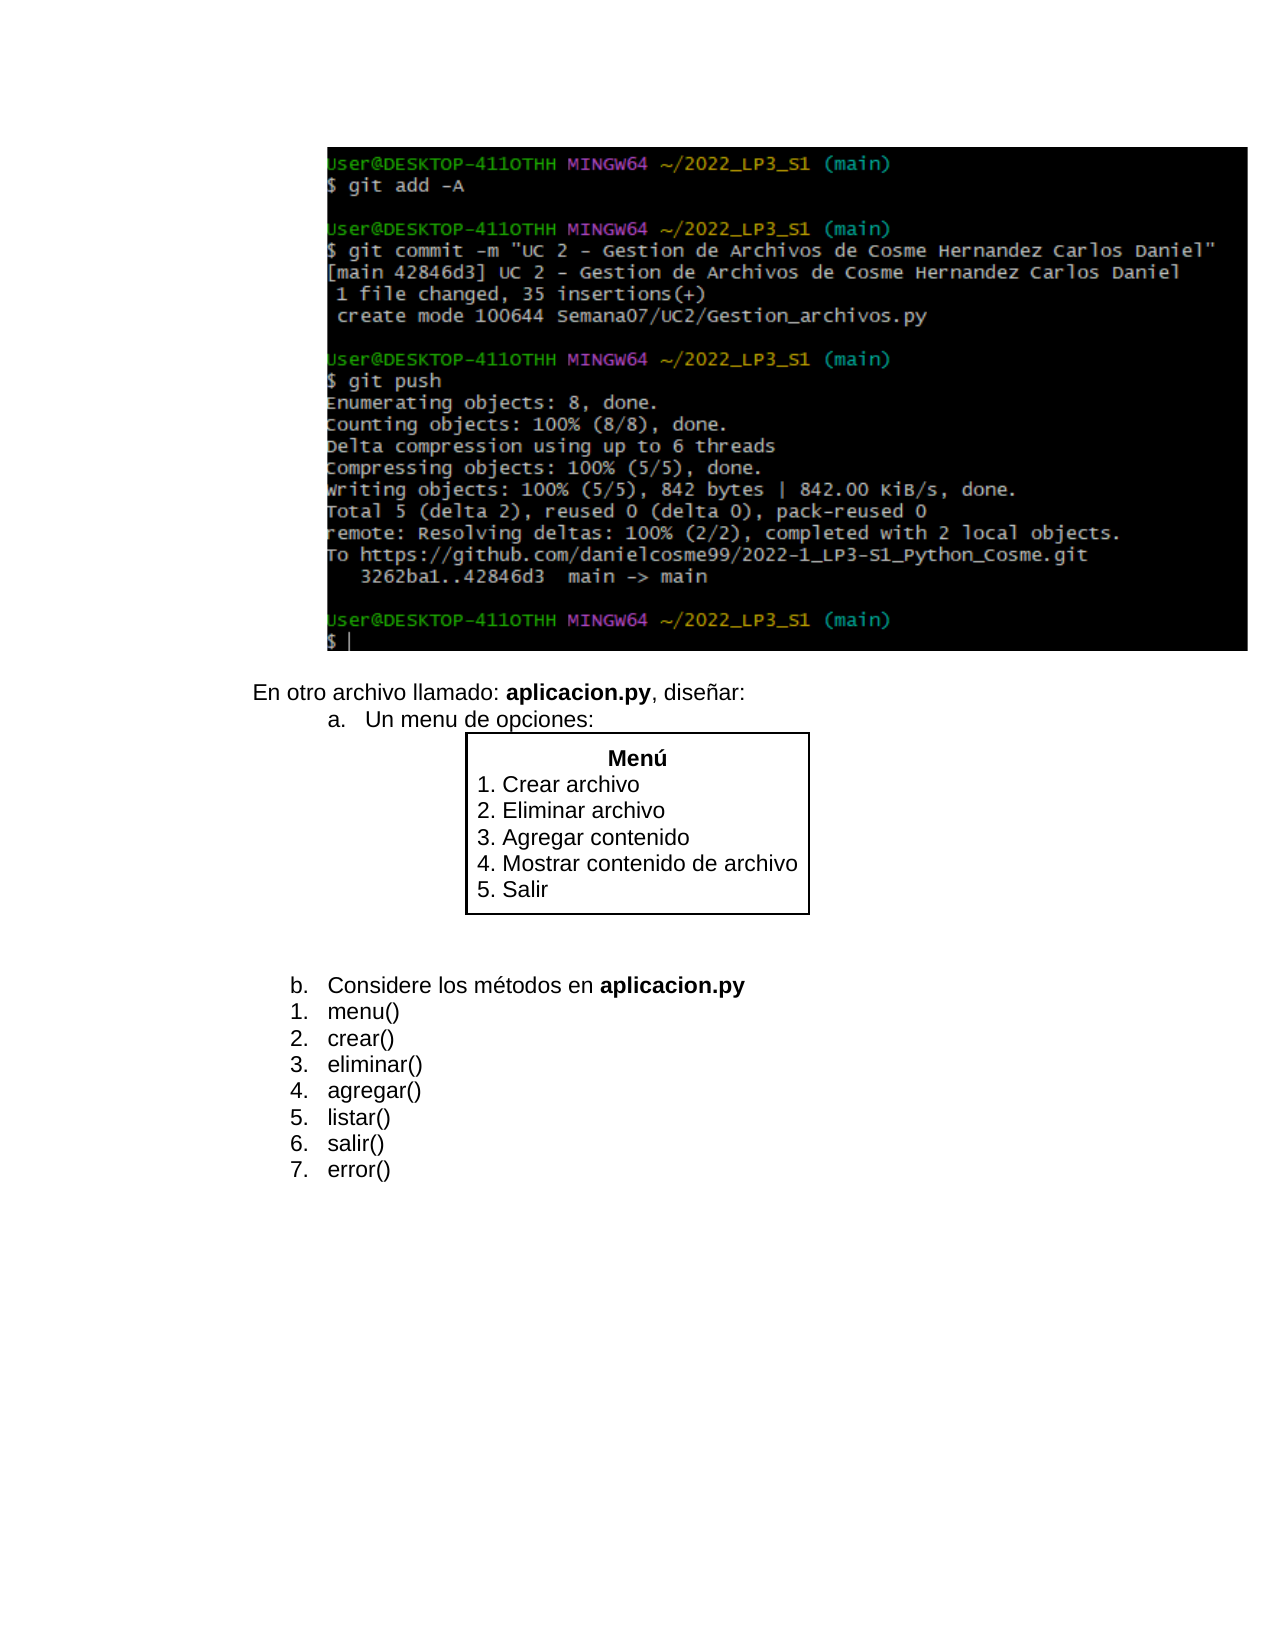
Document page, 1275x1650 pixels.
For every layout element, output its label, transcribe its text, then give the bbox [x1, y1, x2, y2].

list listar() [290, 1104, 1098, 1130]
text En otro archivo llamado: aplicacion.py, diseñar: [252, 679, 1098, 706]
list Considere los métodos en aplicacion.py [290, 972, 1098, 998]
list menu() [290, 998, 1098, 1024]
list eliminar() [290, 1051, 1098, 1077]
list error() [290, 1156, 1098, 1183]
list crear() [290, 1024, 1098, 1051]
list agregar() [290, 1077, 1098, 1104]
list salir() [290, 1130, 1098, 1156]
picture [327, 147, 1248, 651]
table_header Menú 1. Crear archivo 2. Eliminar archivo 3. Agregar contenido 4. Mostrar contenido de archivo 5. Salir [468, 734, 808, 913]
list Un menu de opciones: [327, 706, 1098, 732]
